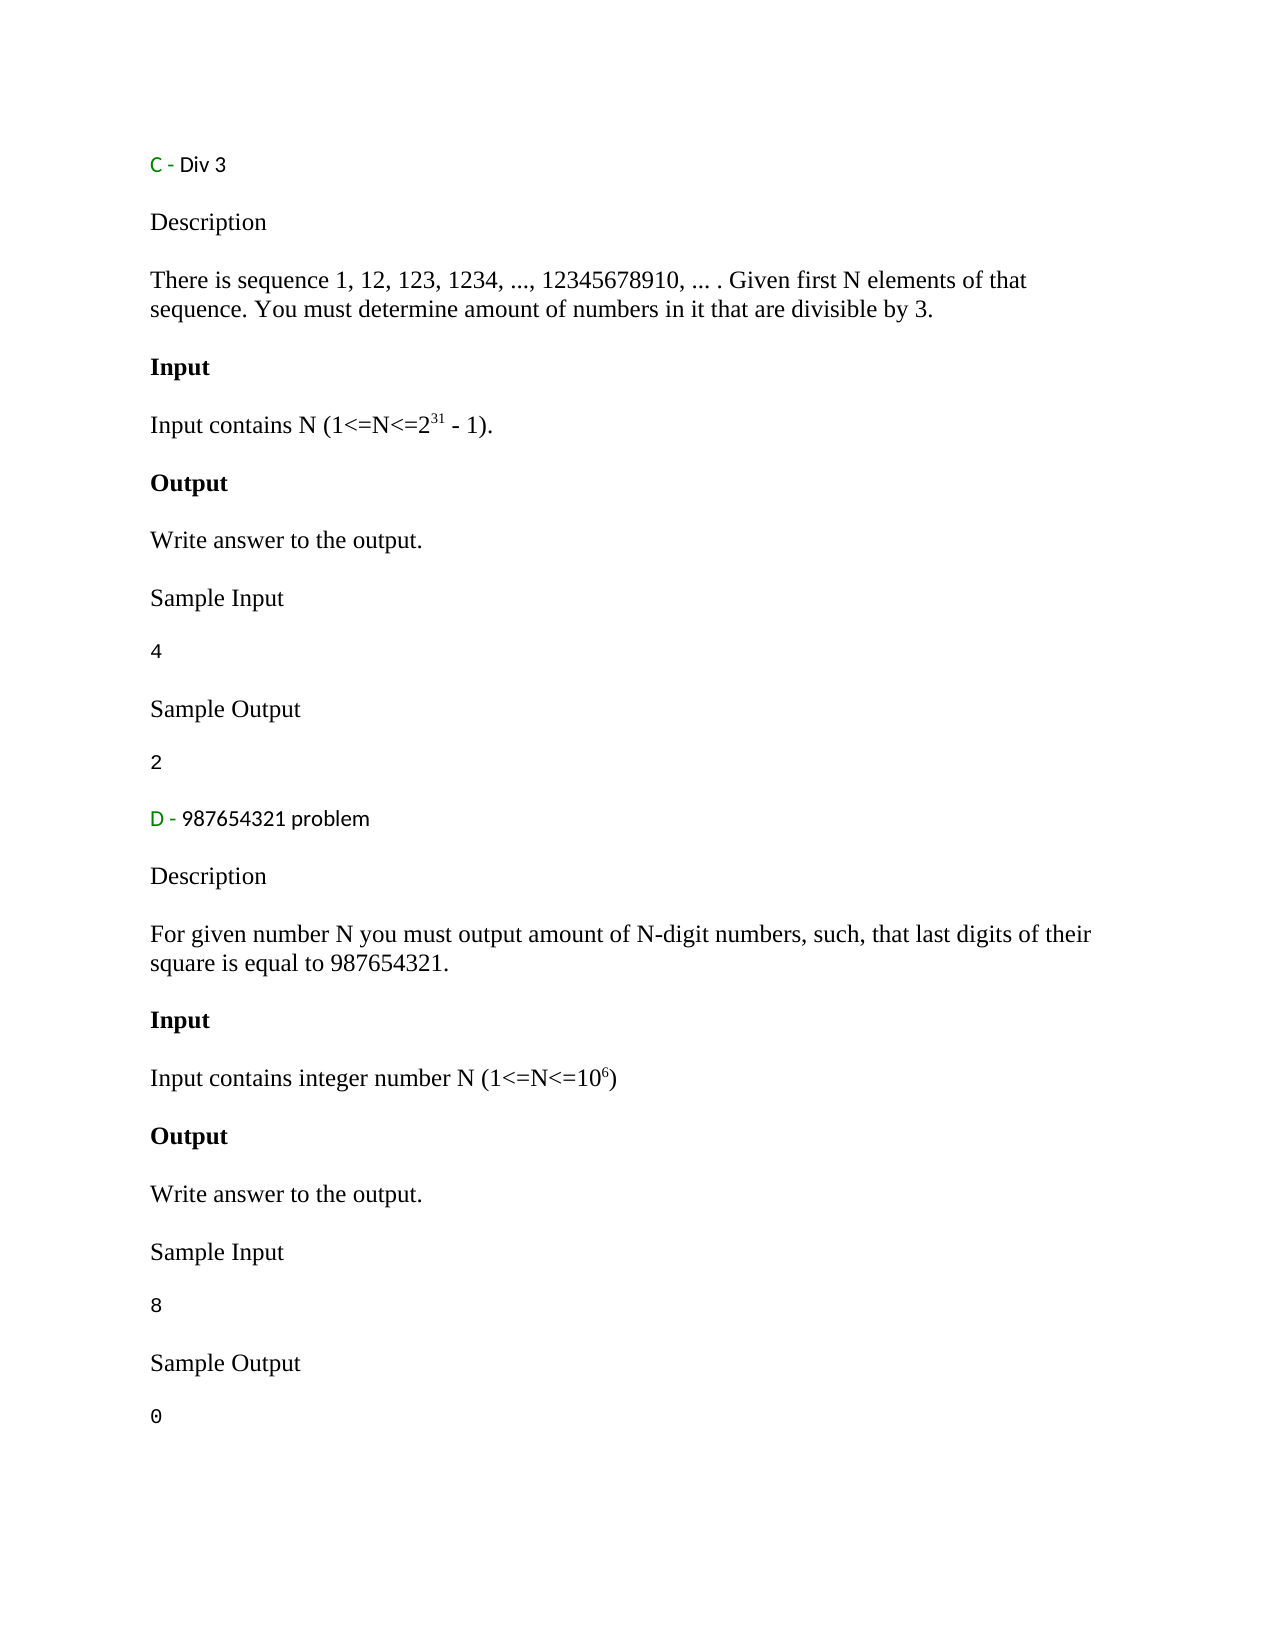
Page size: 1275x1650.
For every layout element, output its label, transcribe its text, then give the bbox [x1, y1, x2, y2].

text Input contains integer number N (1<=N<=106) [150, 1063, 1125, 1092]
text Description [150, 207, 1125, 236]
text Sample Output [150, 1348, 1125, 1377]
text Input contains N (1<=N<=231 - 1). [150, 410, 1125, 438]
text 8 [150, 1295, 1125, 1319]
text Output [150, 468, 1125, 496]
text For given number N you must output amount of N-digit numbers, such, that last digits of their square is equal to 987654321. [150, 919, 1125, 976]
text There is sequence 1, 12, 123, 1234, ..., 12345678910, ... . Given first N elements of that sequence. You must determine amount of numbers in it that are divisible by 3. [150, 265, 1125, 323]
text D - 987654321 problem [150, 804, 1125, 832]
text Write answer to the output. [150, 526, 1125, 554]
text 4 [150, 641, 1125, 665]
text Description [150, 861, 1125, 890]
text 0 [150, 1406, 1125, 1429]
text Sample Input [150, 1237, 1125, 1266]
text Output [150, 1121, 1125, 1150]
text Sample Input [150, 583, 1125, 612]
text Write answer to the output. [150, 1179, 1125, 1208]
text Input [150, 352, 1125, 381]
text C - Div 3 [150, 150, 1125, 178]
text Sample Output [150, 694, 1125, 723]
text 2 [150, 752, 1125, 776]
text Input [150, 1006, 1125, 1034]
